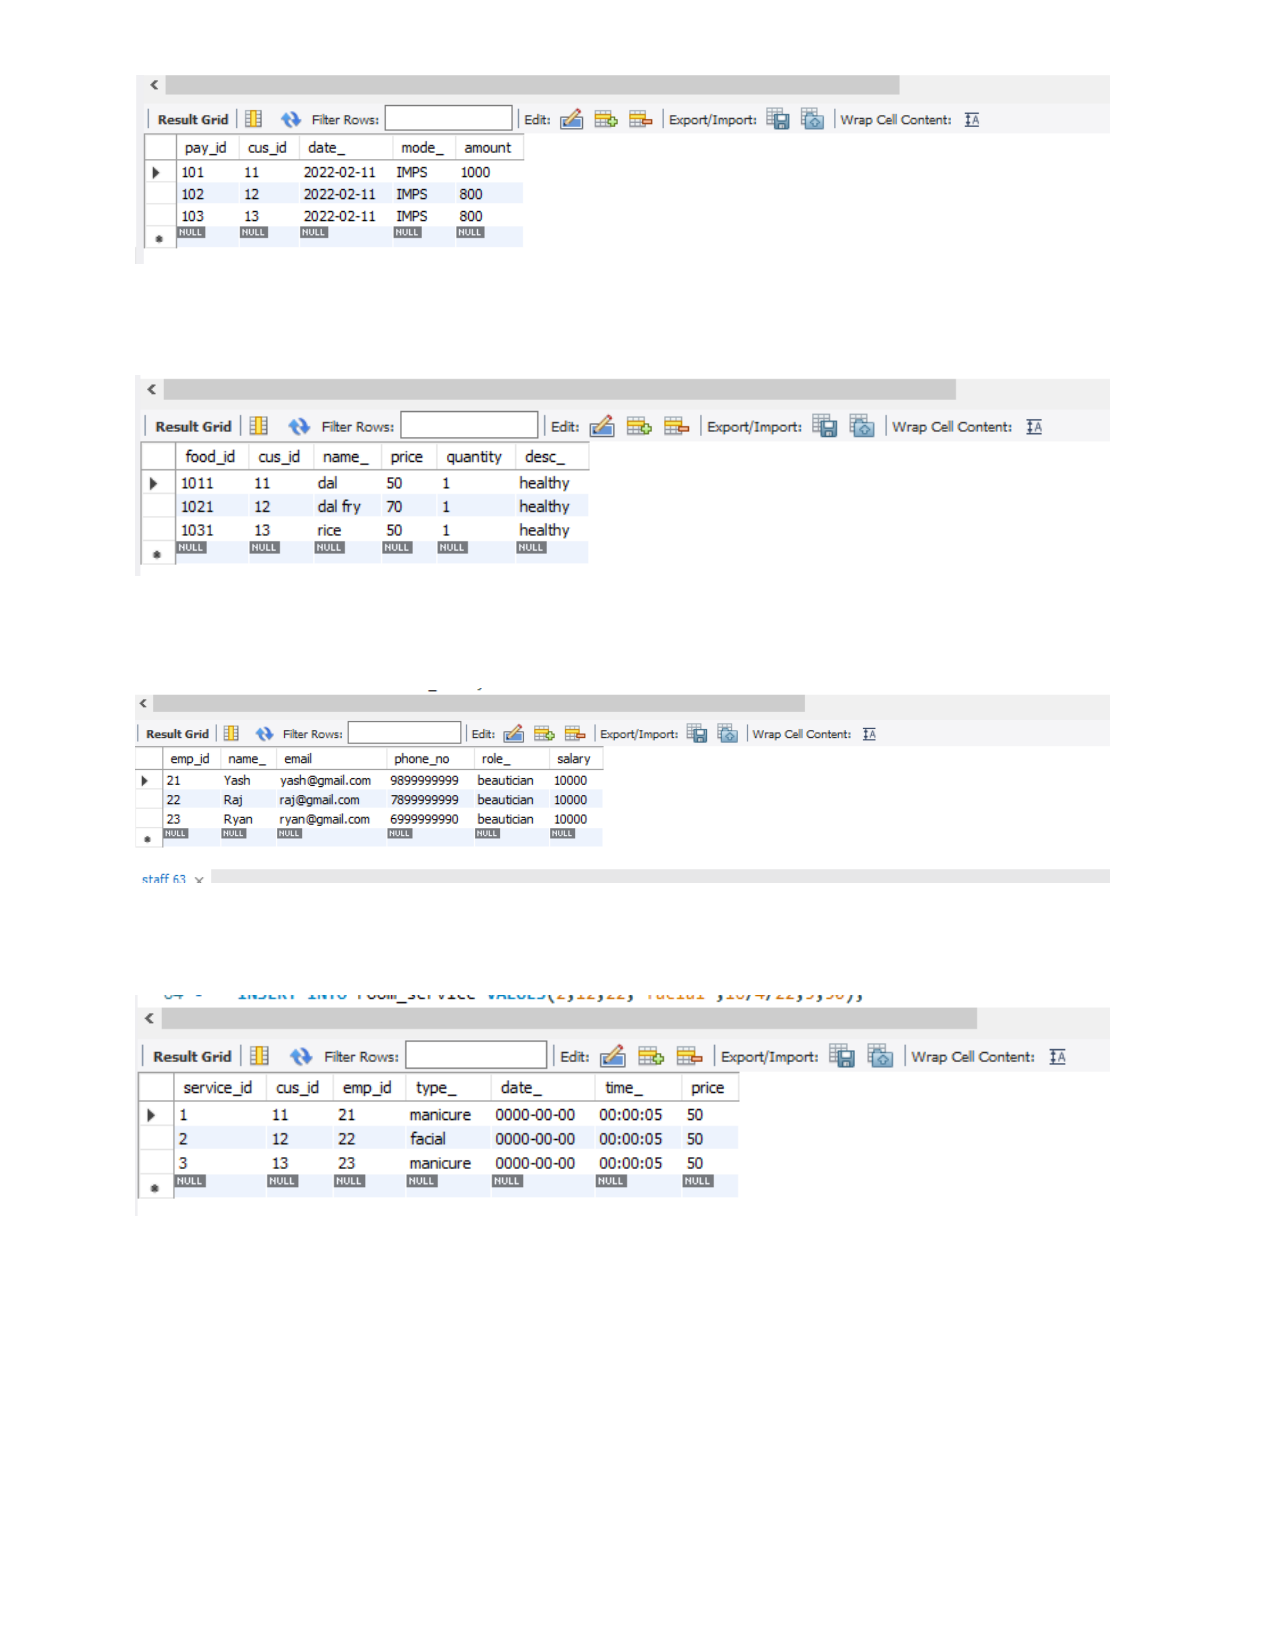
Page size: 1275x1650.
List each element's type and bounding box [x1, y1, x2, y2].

picture [135, 688, 1110, 883]
picture [135, 995, 1110, 1216]
picture [135, 375, 1110, 576]
picture [135, 75, 1110, 264]
